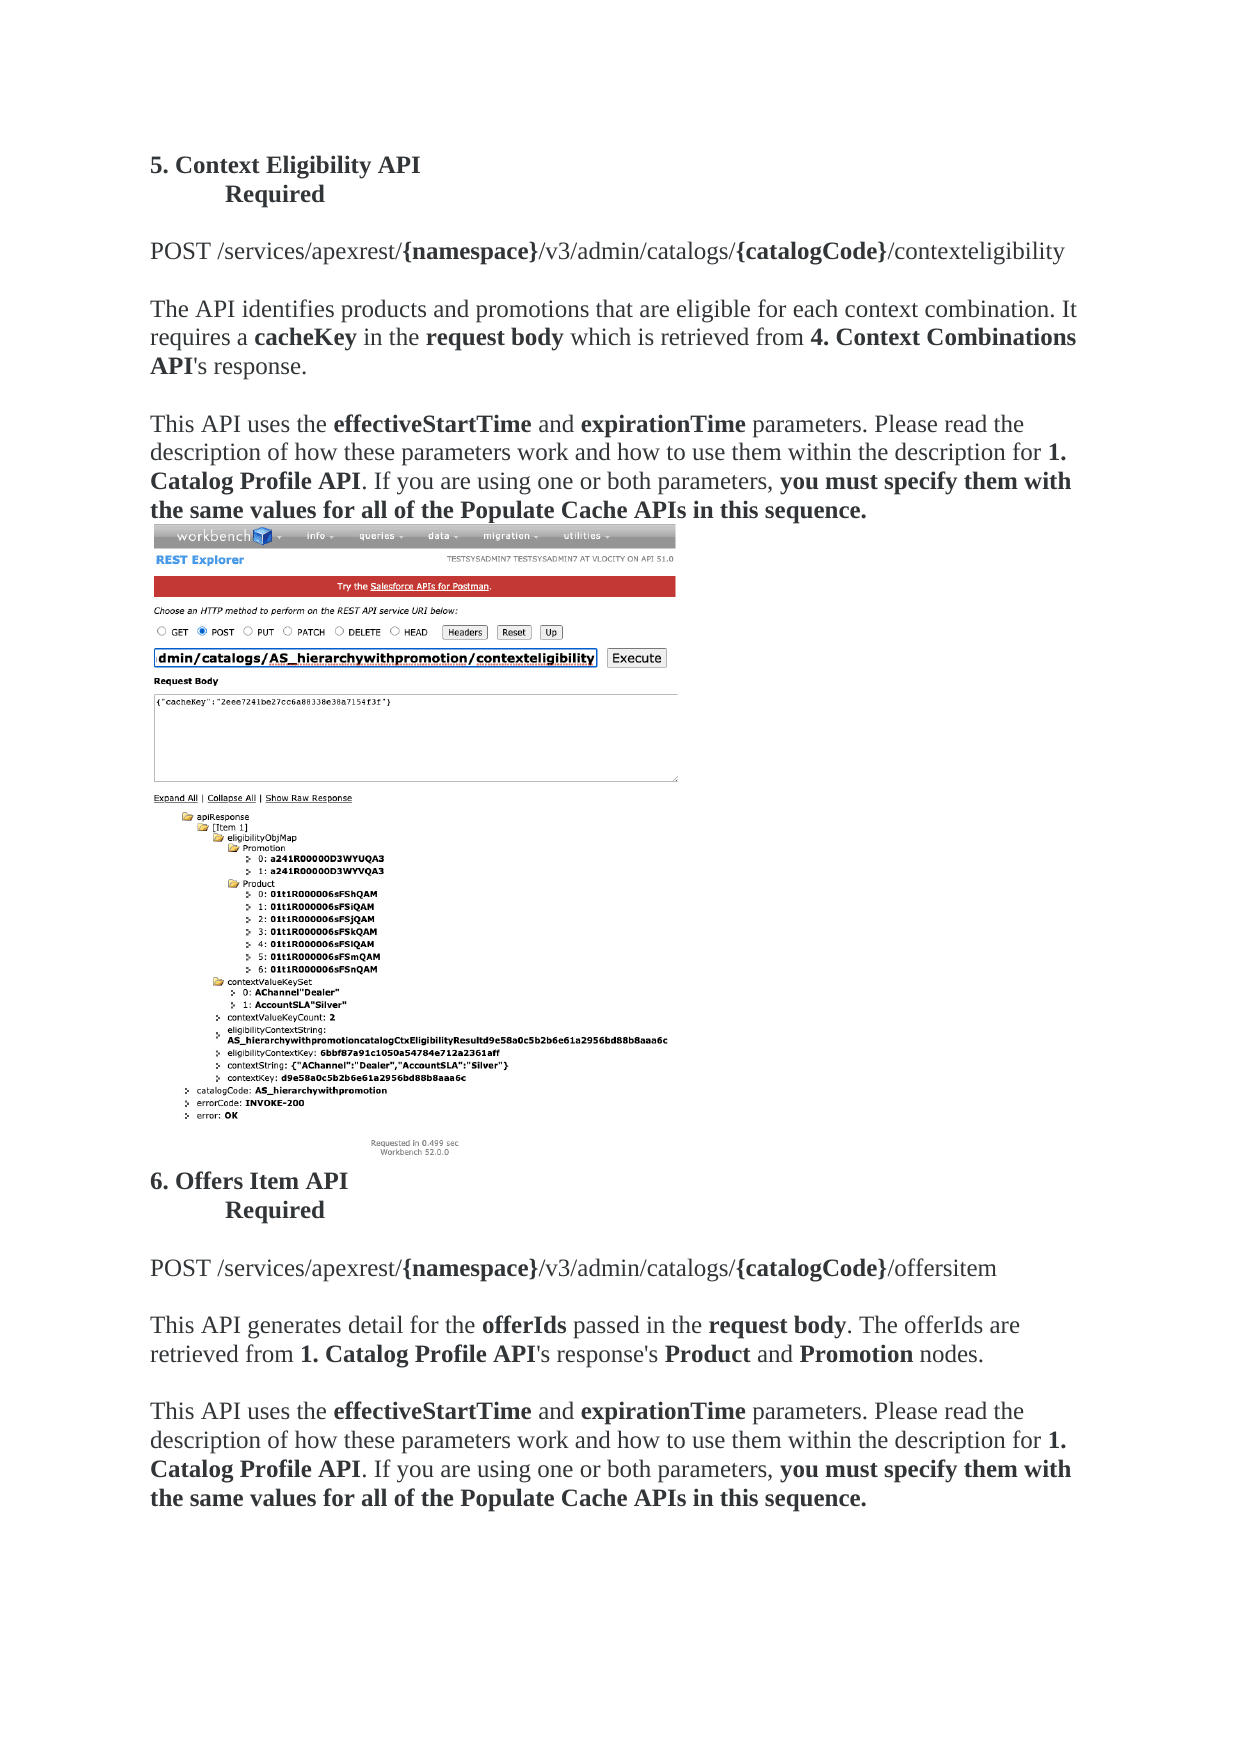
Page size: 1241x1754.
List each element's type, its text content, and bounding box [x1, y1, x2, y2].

text Required POST /services/apexrest/{namespace}/v3/admin/catalogs/{catalogCode}/contexteligibility [150, 179, 1090, 265]
text This API uses the effectiveStartTime and expirationTime parameters. Please read the description of how these parameters work and how to use them within the description for 1. Catalog Profile API. If you are using one or both parameters, you must specify them with the same values for all of the Populate Cache APIs in this sequence. [150, 1396, 1090, 1511]
picture [150, 523, 678, 1167]
text The API identifies products and promotions that are eligible for each context combination. It requires a cacheKey in the request body which is retrieved from 4. Context Combinations API's response. [150, 294, 1090, 380]
text POST /services/apexrest/{namespace}/v3/admin/catalogs/{catalogCode}/offersitem This API generates detail for the offerIds passed in the request body. The offerIds are retrieved from 1. Catalog Profile API's response's Product and Promotion nodes. [150, 1253, 1090, 1368]
text 6. Offers Item API [150, 1166, 1090, 1195]
text Required [150, 1195, 1090, 1224]
text 5. Context Eligibility API [150, 150, 1090, 179]
text This API uses the effectiveStartTime and expirationTime parameters. Please read the description of how these parameters work and how to use them within the description for 1. Catalog Profile API. If you are using one or both parameters, you must specify them with the same values for all of the Populate Cache APIs in this sequence. [150, 409, 1090, 524]
